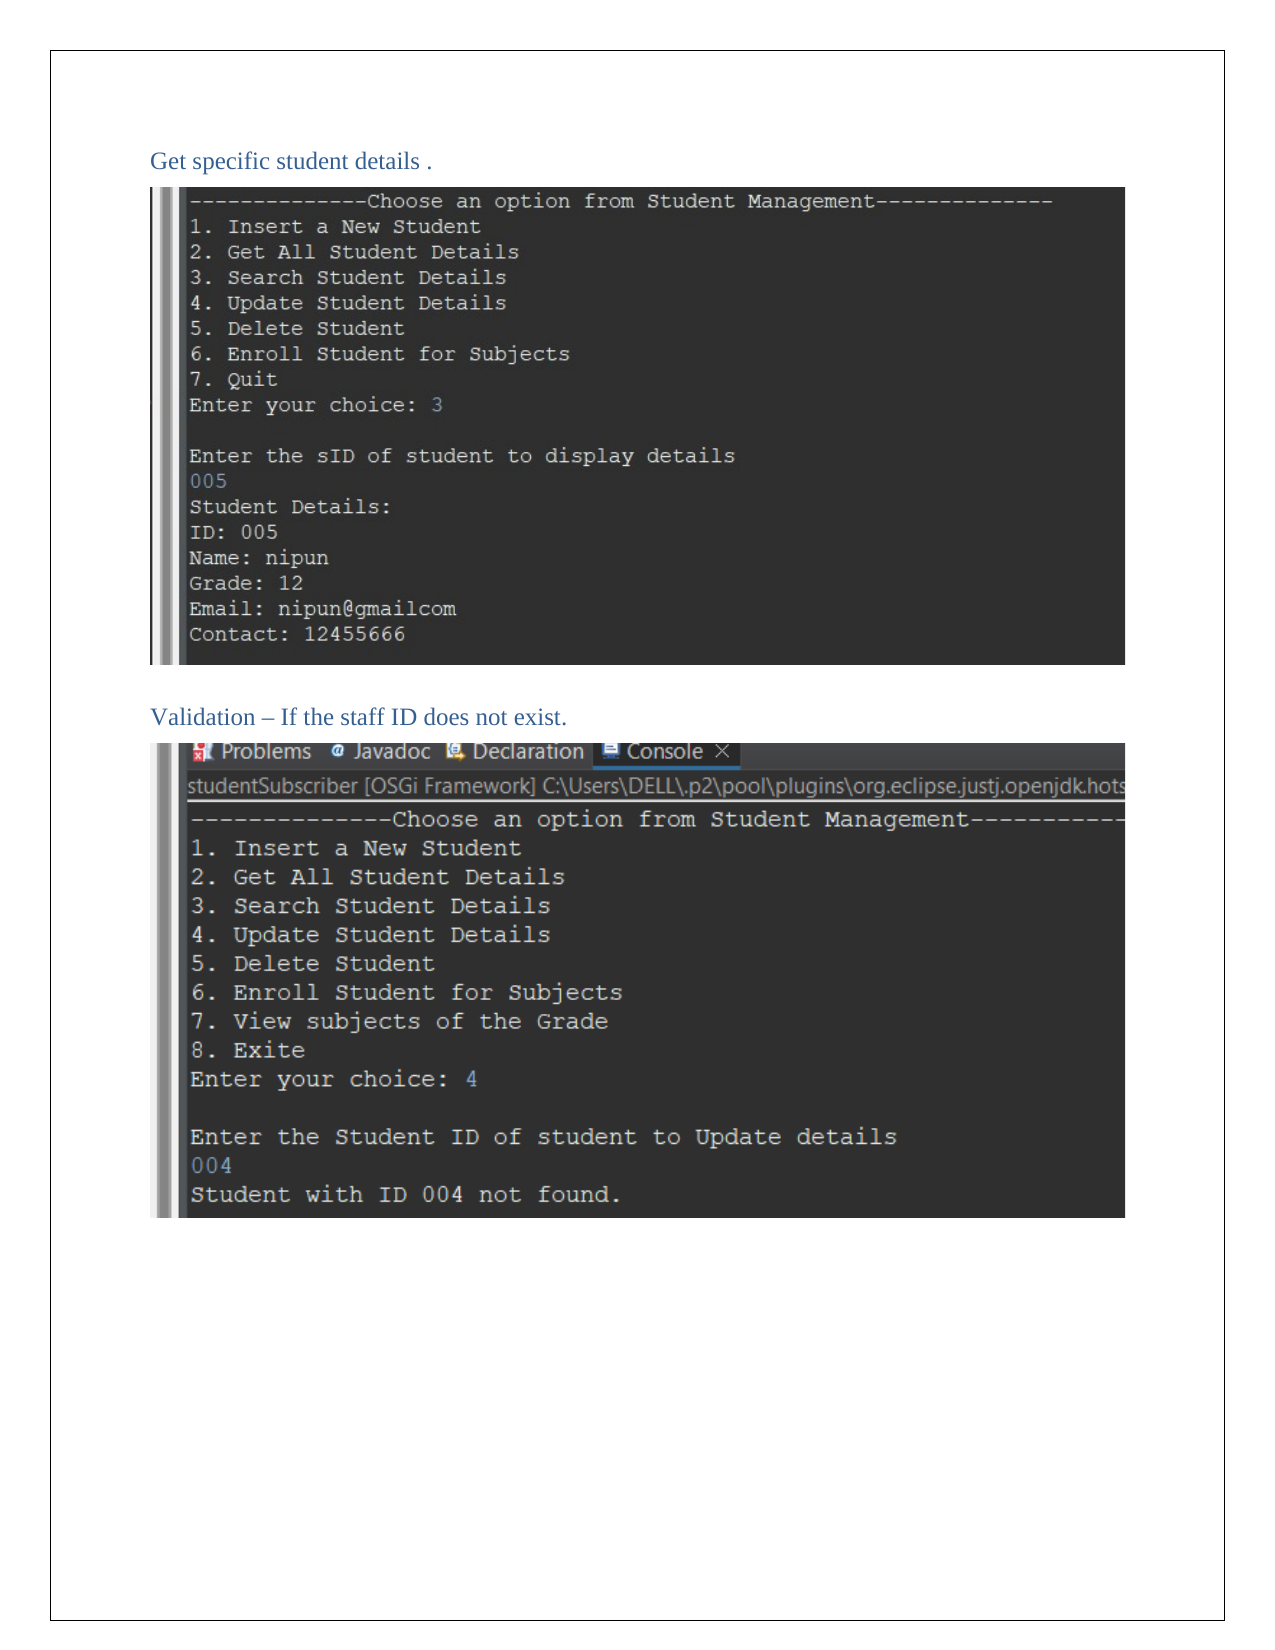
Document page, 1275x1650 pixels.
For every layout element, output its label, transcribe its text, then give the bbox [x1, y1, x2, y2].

subtitle Validation – If the staff ID does not exist. [150, 702, 1204, 731]
picture [150, 743, 1125, 1218]
subtitle Get specific student details . [150, 146, 1204, 174]
picture [150, 187, 1125, 665]
